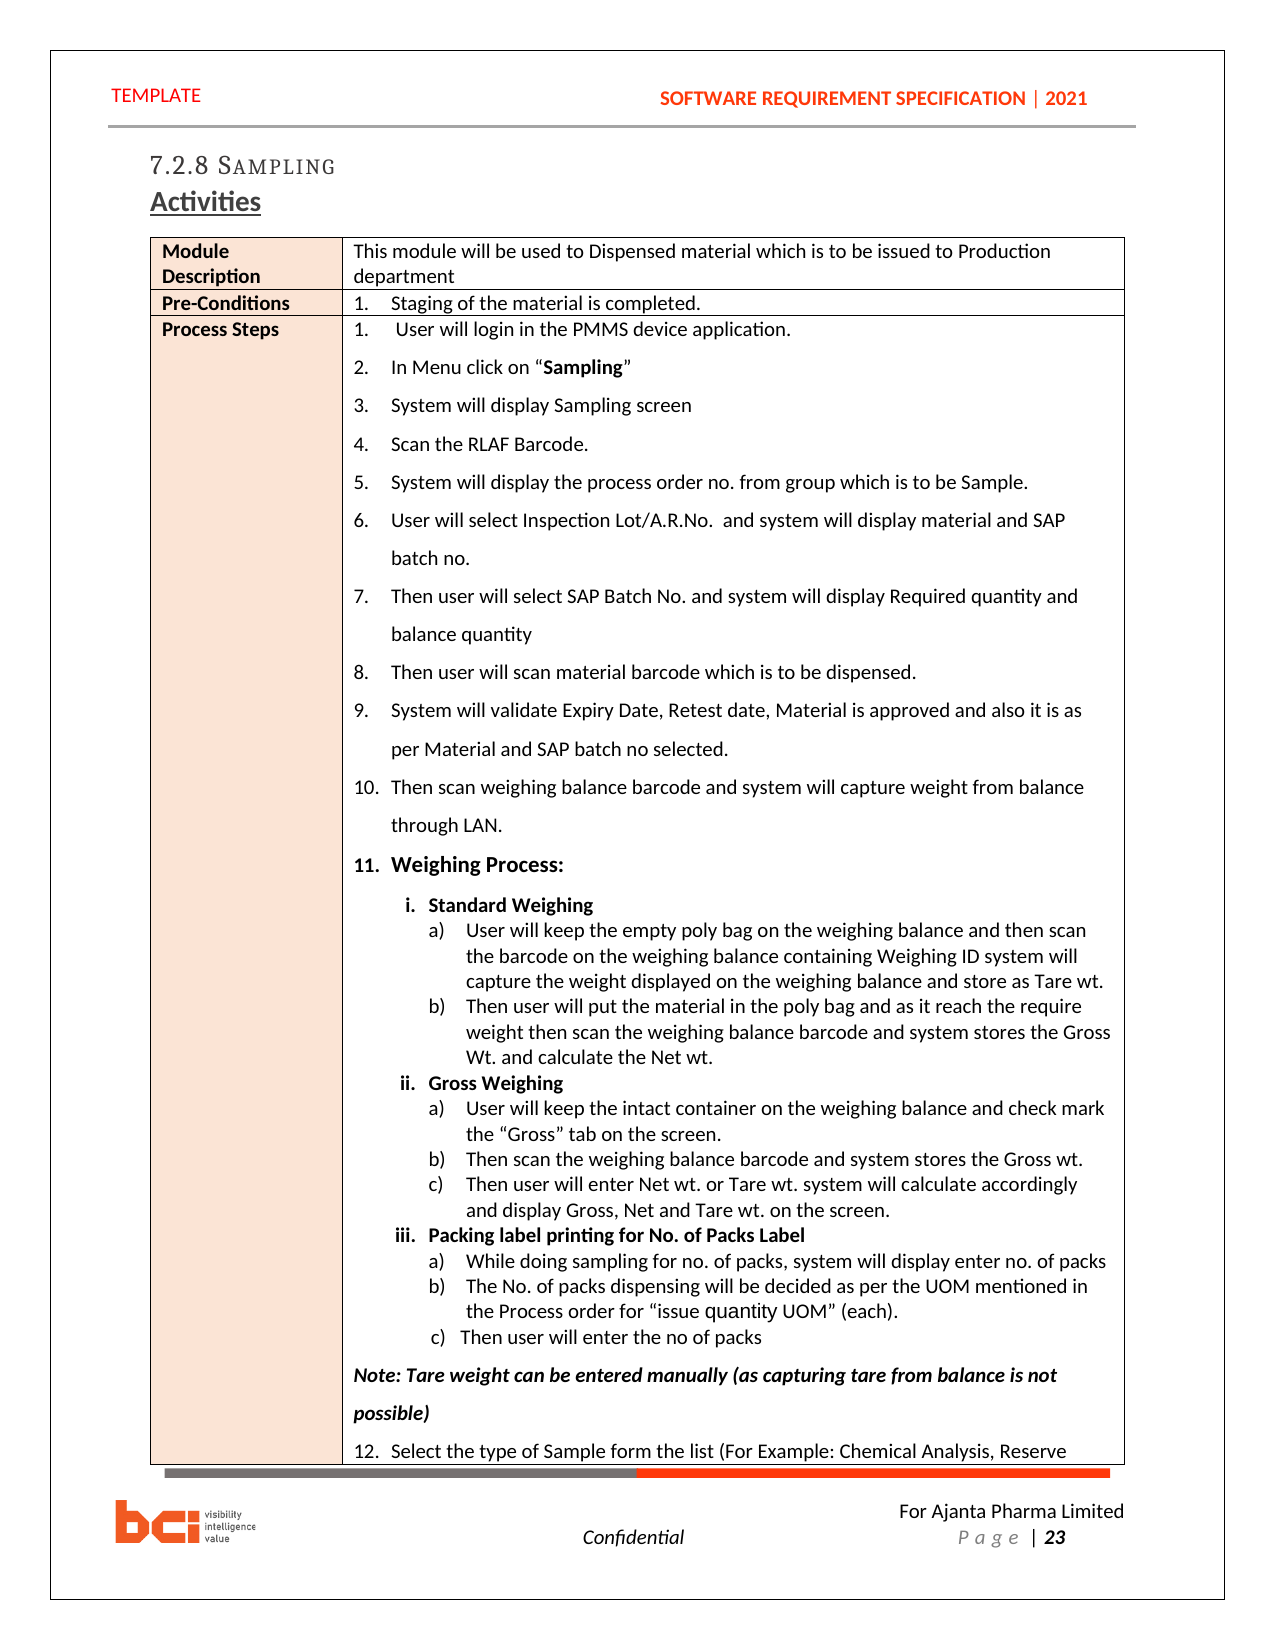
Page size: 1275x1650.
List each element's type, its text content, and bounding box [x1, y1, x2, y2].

table_cell Pre-Conditions [151, 290, 342, 315]
subtitle Sampling [150, 150, 1125, 181]
table_header This module will be used to Dispensed material which is to be issued to Production department [343, 238, 1124, 289]
table_cell Process Steps [151, 316, 342, 1464]
table_header Module Description [151, 238, 342, 289]
picture [114, 1495, 255, 1543]
text Activities [150, 183, 1125, 219]
table_cell Staging of the material is completed. [343, 290, 1124, 315]
